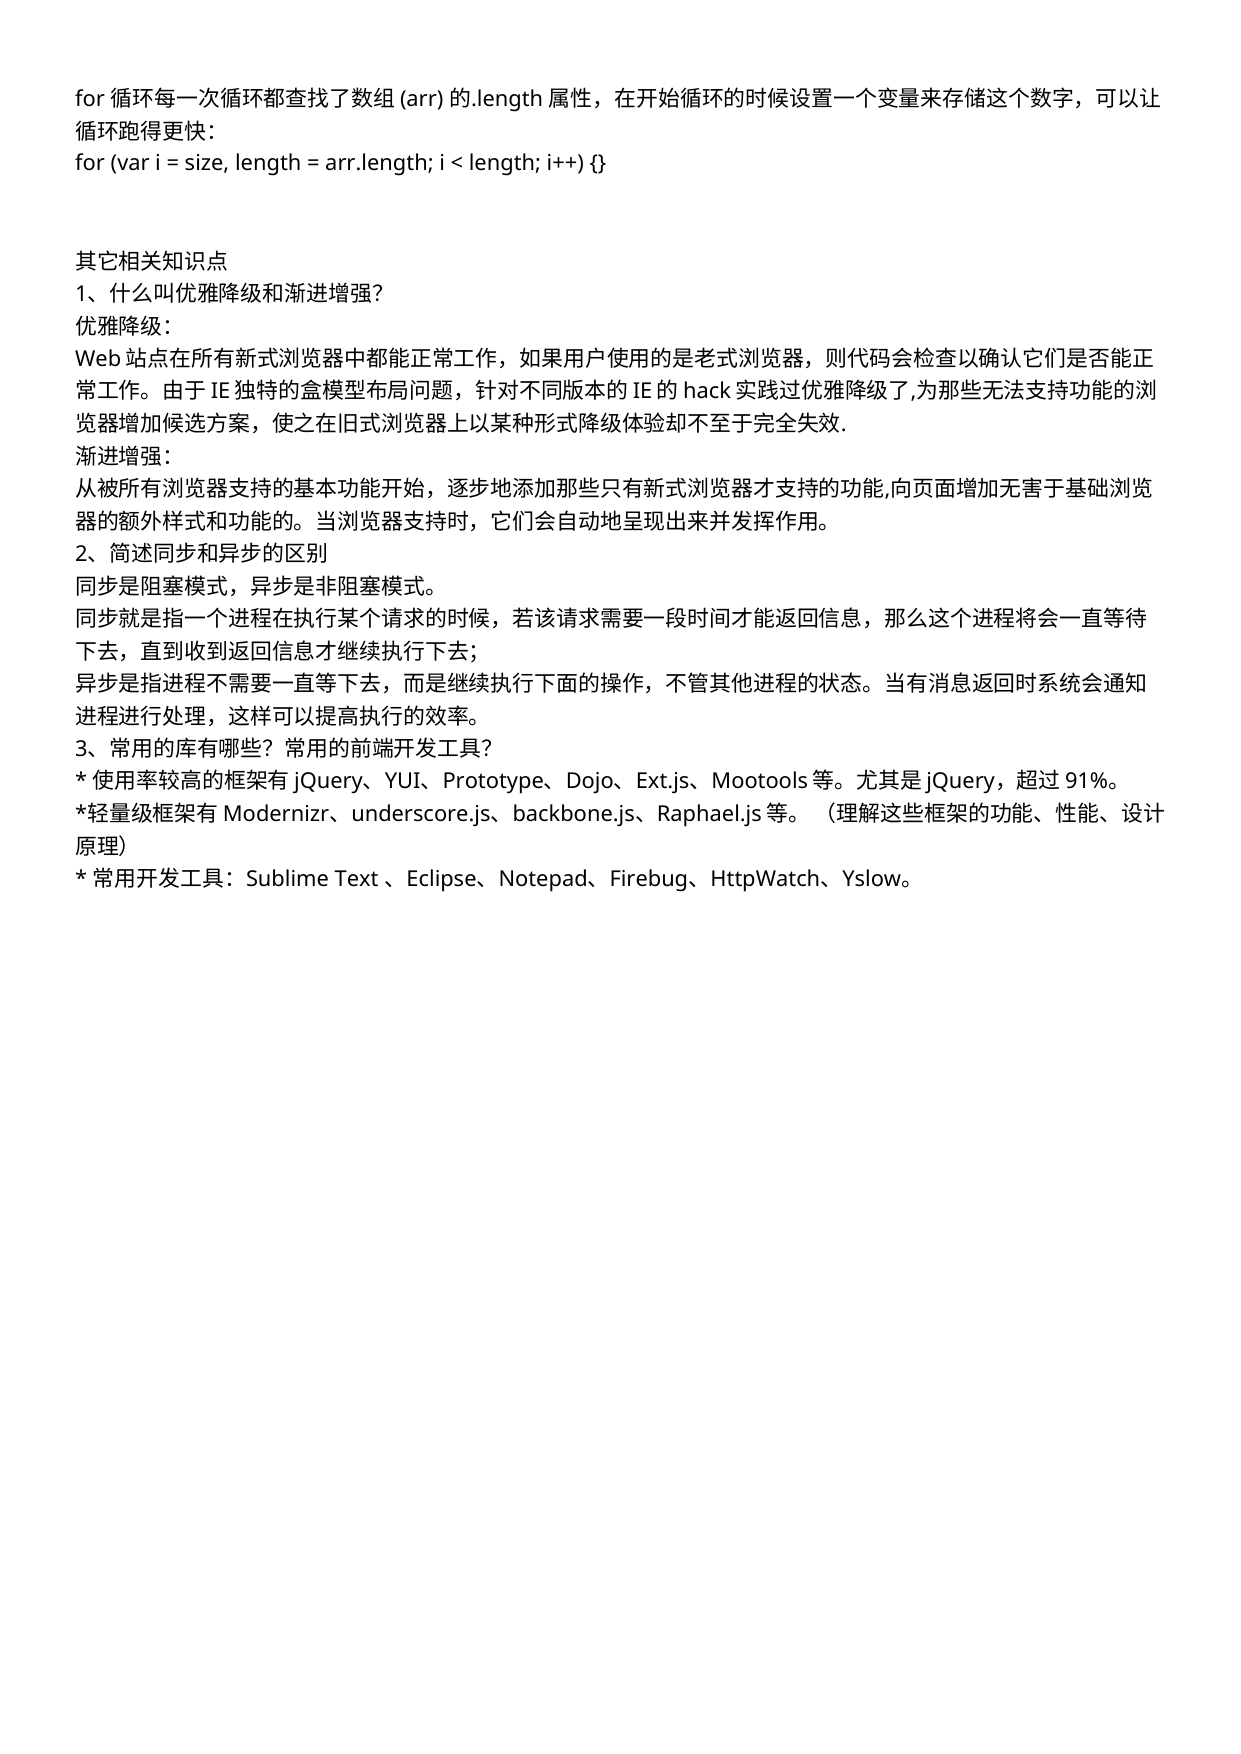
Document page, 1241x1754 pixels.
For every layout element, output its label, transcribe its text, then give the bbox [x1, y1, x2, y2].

text 渐进增强： [75, 438, 1165, 471]
text 同步是阻塞模式，异步是非阻塞模式。 [75, 568, 1165, 601]
text 其它相关知识点 [75, 243, 1165, 276]
text *轻量级框架有Modernizr、underscore.js、backbone.js、Raphael.js等。 （理解这些框架的功能、性能、设计原理） [75, 796, 1165, 861]
text 1、什么叫优雅降级和渐进增强？ [75, 276, 1165, 308]
text for (var i = size, length = arr.length; i < length; i++) {} [75, 146, 1165, 178]
text 异步是指进程不需要一直等下去，而是继续执行下面的操作，不管其他进程的状态。当有消息返回时系统会通知进程进行处理，这样可以提高执行的效率。 [75, 666, 1165, 731]
text 优雅降级： [75, 308, 1165, 341]
text * 使用率较高的框架有jQuery、YUI、Prototype、Dojo、Ext.js、Mootools等。尤其是jQuery，超过91%。 [75, 763, 1165, 796]
text Web站点在所有新式浏览器中都能正常工作，如果用户使用的是老式浏览器，则代码会检查以确认它们是否能正常工作。由于IE独特的盒模型布局问题，针对不同版本的IE的hack实践过优雅降级了,为那些无法支持功能的浏览器增加候选方案，使之在旧式浏览器上以某种形式降级体验却不至于完全失效. [75, 341, 1165, 438]
text for 循环每一次循环都查找了数组 (arr) 的.length 属性，在开始循环的时候设置一个变量来存储这个数字，可以让循环跑得更快： [75, 81, 1165, 146]
text 2、简述同步和异步的区别 [75, 536, 1165, 568]
text 同步就是指一个进程在执行某个请求的时候，若该请求需要一段时间才能返回信息，那么这个进程将会一直等待下去，直到收到返回信息才继续执行下去； [75, 601, 1165, 666]
text 3、常用的库有哪些？常用的前端开发工具？ [75, 731, 1165, 763]
text * 常用开发工具：Sublime Text 、Eclipse、Notepad、Firebug、HttpWatch、Yslow。 [75, 861, 1165, 893]
text 从被所有浏览器支持的基本功能开始，逐步地添加那些只有新式浏览器才支持的功能,向页面增加无害于基础浏览器的额外样式和功能的。当浏览器支持时，它们会自动地呈现出来并发挥作用。 [75, 471, 1165, 536]
